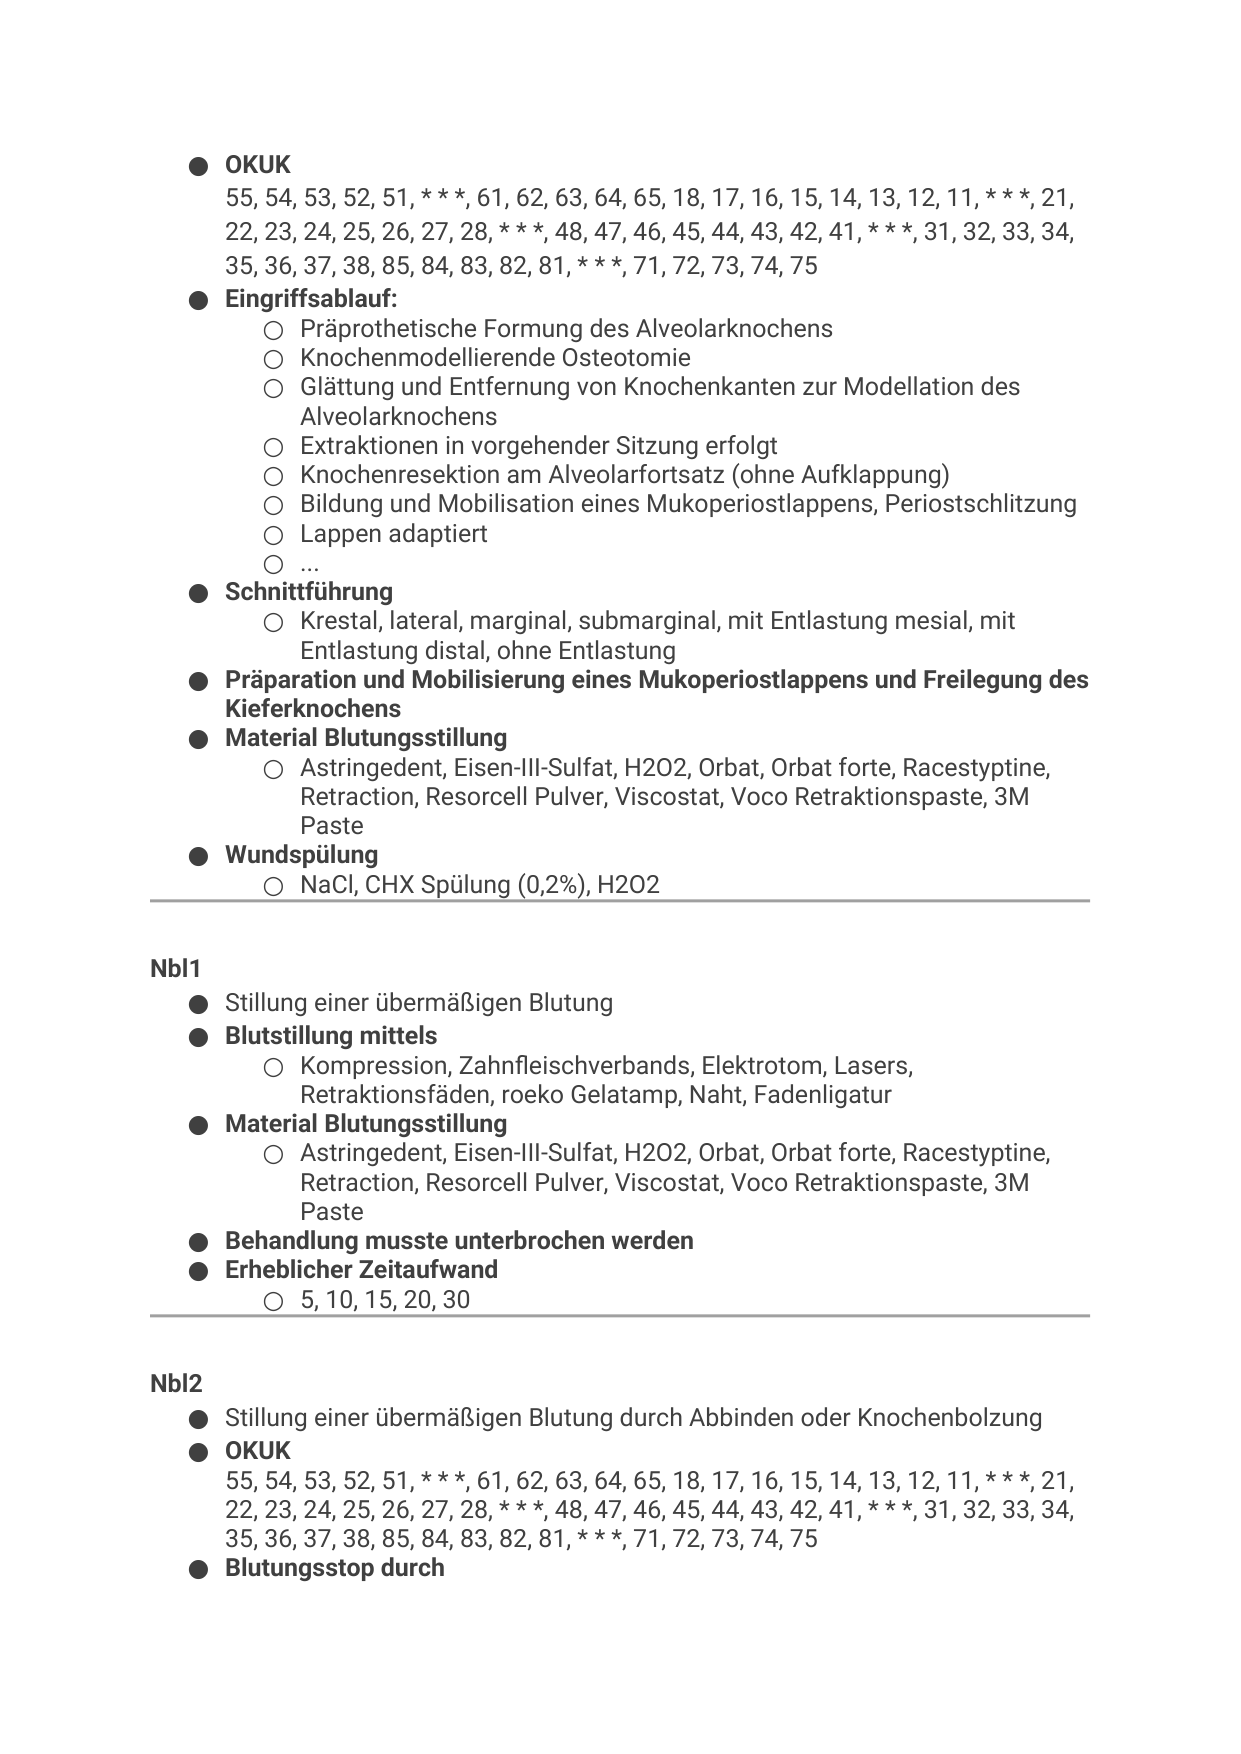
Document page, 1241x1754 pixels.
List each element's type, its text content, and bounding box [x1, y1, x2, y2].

list Blutstillung mittels [187, 1022, 1090, 1051]
list Material Blutungsstillung [187, 724, 1090, 753]
list Erheblicher Zeitaufwand [187, 1256, 1090, 1285]
list Astringedent, Eisen-III-Sulfat, H2O2, Orbat, Orbat forte, Racestyptine, Retraction, Resorcell Pulver, Viscostat, Voco Retraktionspaste, 3M Paste [262, 1139, 1090, 1226]
list Stillung einer übermäßigen Blutung durch Abbinden oder Knochenbolzung [187, 1403, 1090, 1432]
list Präprothetische Formung des Alveolarknochens [262, 314, 1090, 343]
list Kompression, Zahnfleischverbands, Elektrotom, Lasers, Retraktionsfäden, roeko Gelatamp, Naht, Fadenligatur [262, 1051, 1090, 1109]
list Lappen adaptiert [262, 519, 1090, 548]
list Schnittführung [187, 577, 1090, 607]
list Eingriffsablauf: [187, 284, 1090, 314]
list 5, 10, 15, 20, 30 [262, 1285, 1090, 1314]
list OKUK 55, 54, 53, 52, 51, * * *, 61, 62, 63, 64, 65, 18, 17, 16, 15, 14, 13, 12, 11, * * *, 21, 22, 23, 24, 25, 26, 27, 28, * * *, 48, 47, 46, 45, 44, 43, 42, 41, * * *, 31, 32, 33, 34, 35, 36, 37, 38, 85, 84, 83, 82, 81, * * *, 71, 72, 73, 74, 75 [187, 1437, 1090, 1554]
subtitle Nbl2 [150, 1369, 1090, 1399]
list Bildung und Mobilisation eines Mukoperiostlappens, Periostschlitzung [262, 489, 1090, 519]
list Wundspülung [187, 841, 1090, 870]
subtitle Nbl1 [150, 954, 1090, 984]
list ... [262, 548, 1090, 577]
list Astringedent, Eisen-III-Sulfat, H2O2, Orbat, Orbat forte, Racestyptine, Retraction, Resorcell Pulver, Viscostat, Voco Retraktionspaste, 3M Paste [262, 753, 1090, 841]
list Glättung und Entfernung von Knochenkanten zur Modellation des Alveolarknochens [262, 372, 1090, 431]
list Blutungsstop durch [187, 1554, 1090, 1583]
list Krestal, lateral, marginal, submarginal, mit Entlastung mesial, mit Entlastung distal, ohne Entlastung [262, 607, 1090, 665]
list Knochenmodellierende Osteotomie [262, 343, 1090, 372]
list Material Blutungsstillung [187, 1109, 1090, 1139]
list Stillung einer übermäßigen Blutung [187, 988, 1090, 1017]
list Behandlung musste unterbrochen werden [187, 1226, 1090, 1256]
list OKUK 55, 54, 53, 52, 51, * * *, 61, 62, 63, 64, 65, 18, 17, 16, 15, 14, 13, 12, 11, * * *, 21, 22, 23, 24, 25, 26, 27, 28, * * *, 48, 47, 46, 45, 44, 43, 42, 41, * * *, 31, 32, 33, 34, 35, 36, 37, 38, 85, 84, 83, 82, 81, * * *, 71, 72, 73, 74, 75 [187, 150, 1090, 280]
list NaCl, CHX Spülung (0,2%), H2O2 [262, 870, 1090, 899]
list Knochenresektion am Alveolarfortsatz (ohne Aufklappung) [262, 460, 1090, 489]
list Extraktionen in vorgehender Sitzung erfolgt [262, 431, 1090, 460]
list Präparation und Mobilisierung eines Mukoperiostlappens und Freilegung des Kieferknochens [187, 665, 1090, 724]
